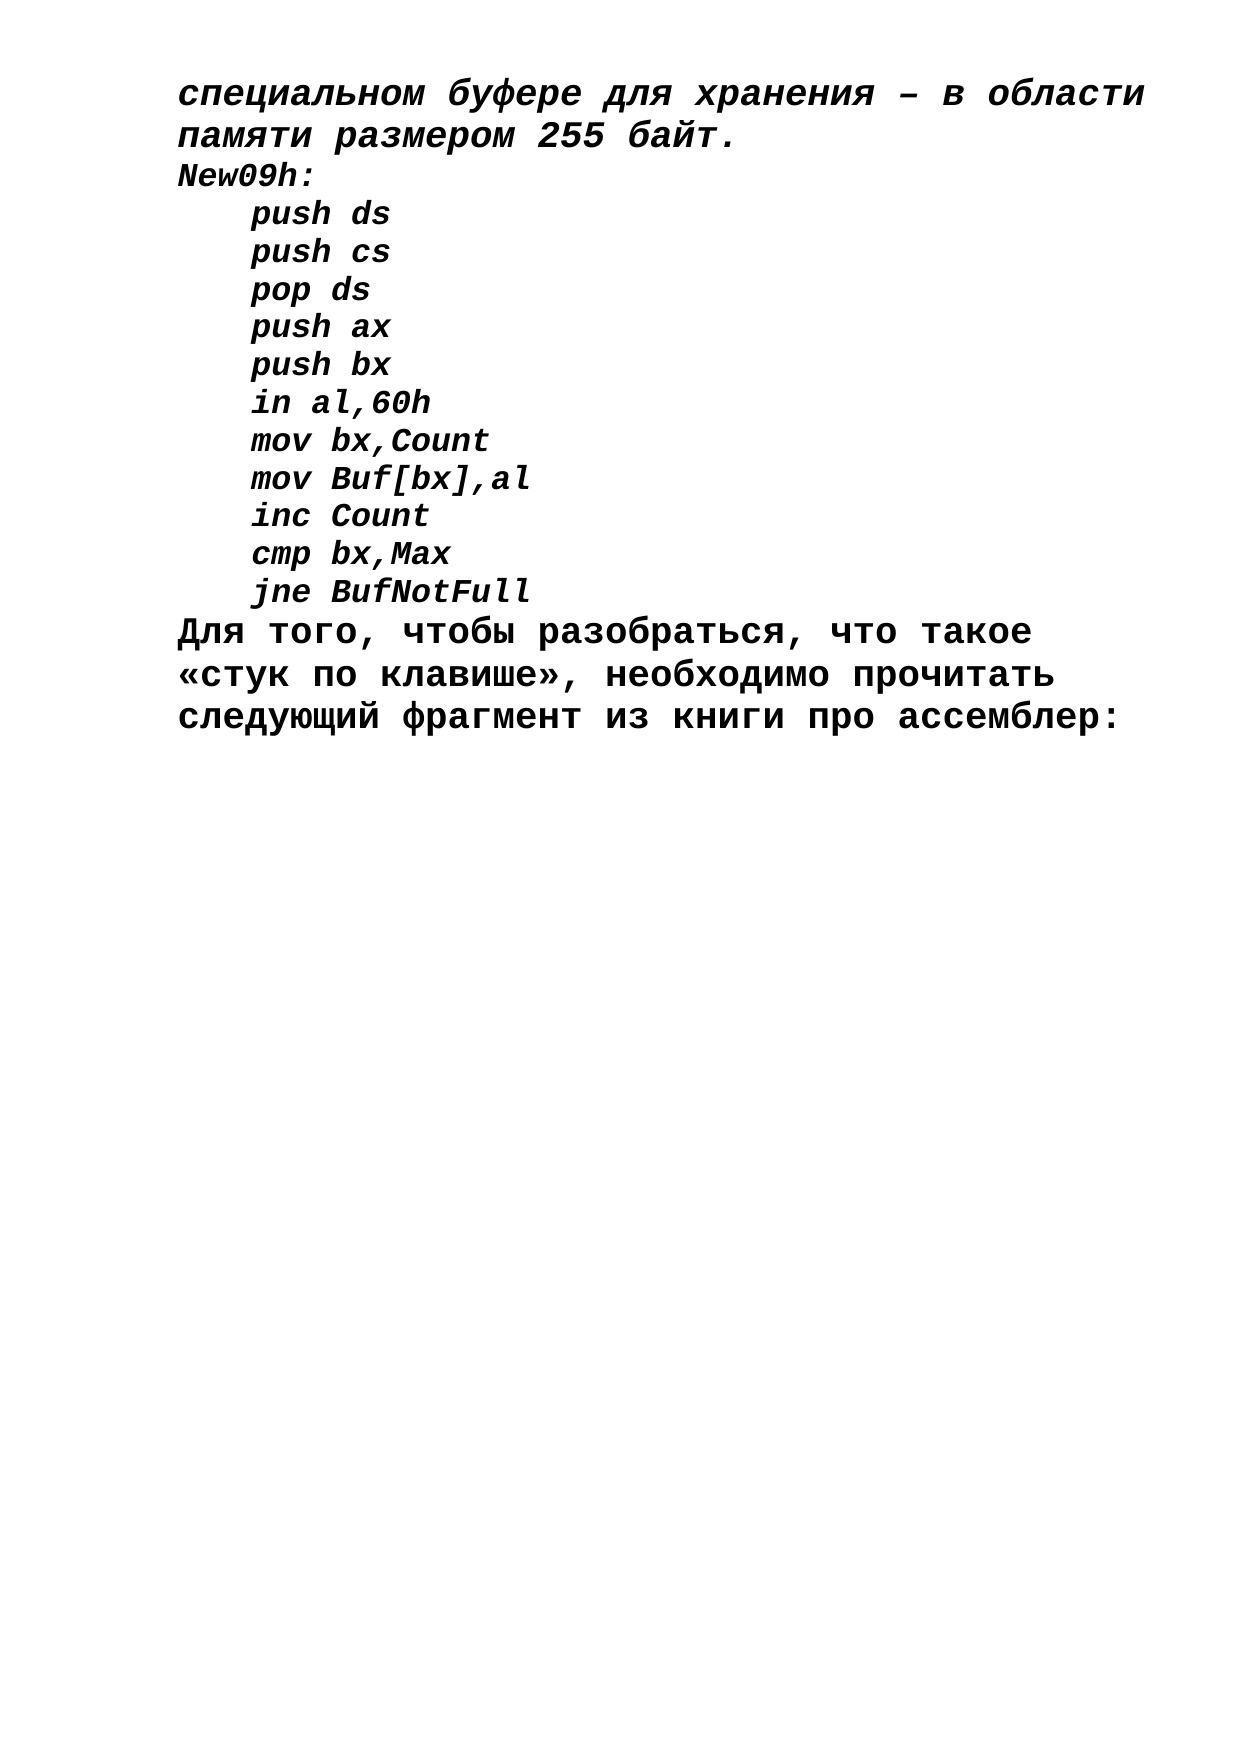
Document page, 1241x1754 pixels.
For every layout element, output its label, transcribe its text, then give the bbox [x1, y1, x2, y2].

text mov Buf[bx],al [177, 461, 1152, 499]
text jne BufNotFull [177, 575, 1152, 613]
text cmp bx,Max [177, 537, 1152, 575]
text push cs [177, 234, 1152, 272]
text pop ds [177, 272, 1152, 310]
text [177, 74, 1152, 159]
text push ax [177, 310, 1152, 348]
text in al,60h [177, 386, 1152, 423]
text Для того, чтобы разобраться, что такое «стук по клавише», необходимо прочитать следующий фрагмент из книги про ассемблер: [177, 613, 1152, 740]
text push ds [177, 197, 1152, 234]
text New09h: [177, 159, 1152, 197]
text inc Count [177, 499, 1152, 537]
text mov bx,Count [177, 423, 1152, 461]
text push bx [177, 348, 1152, 386]
